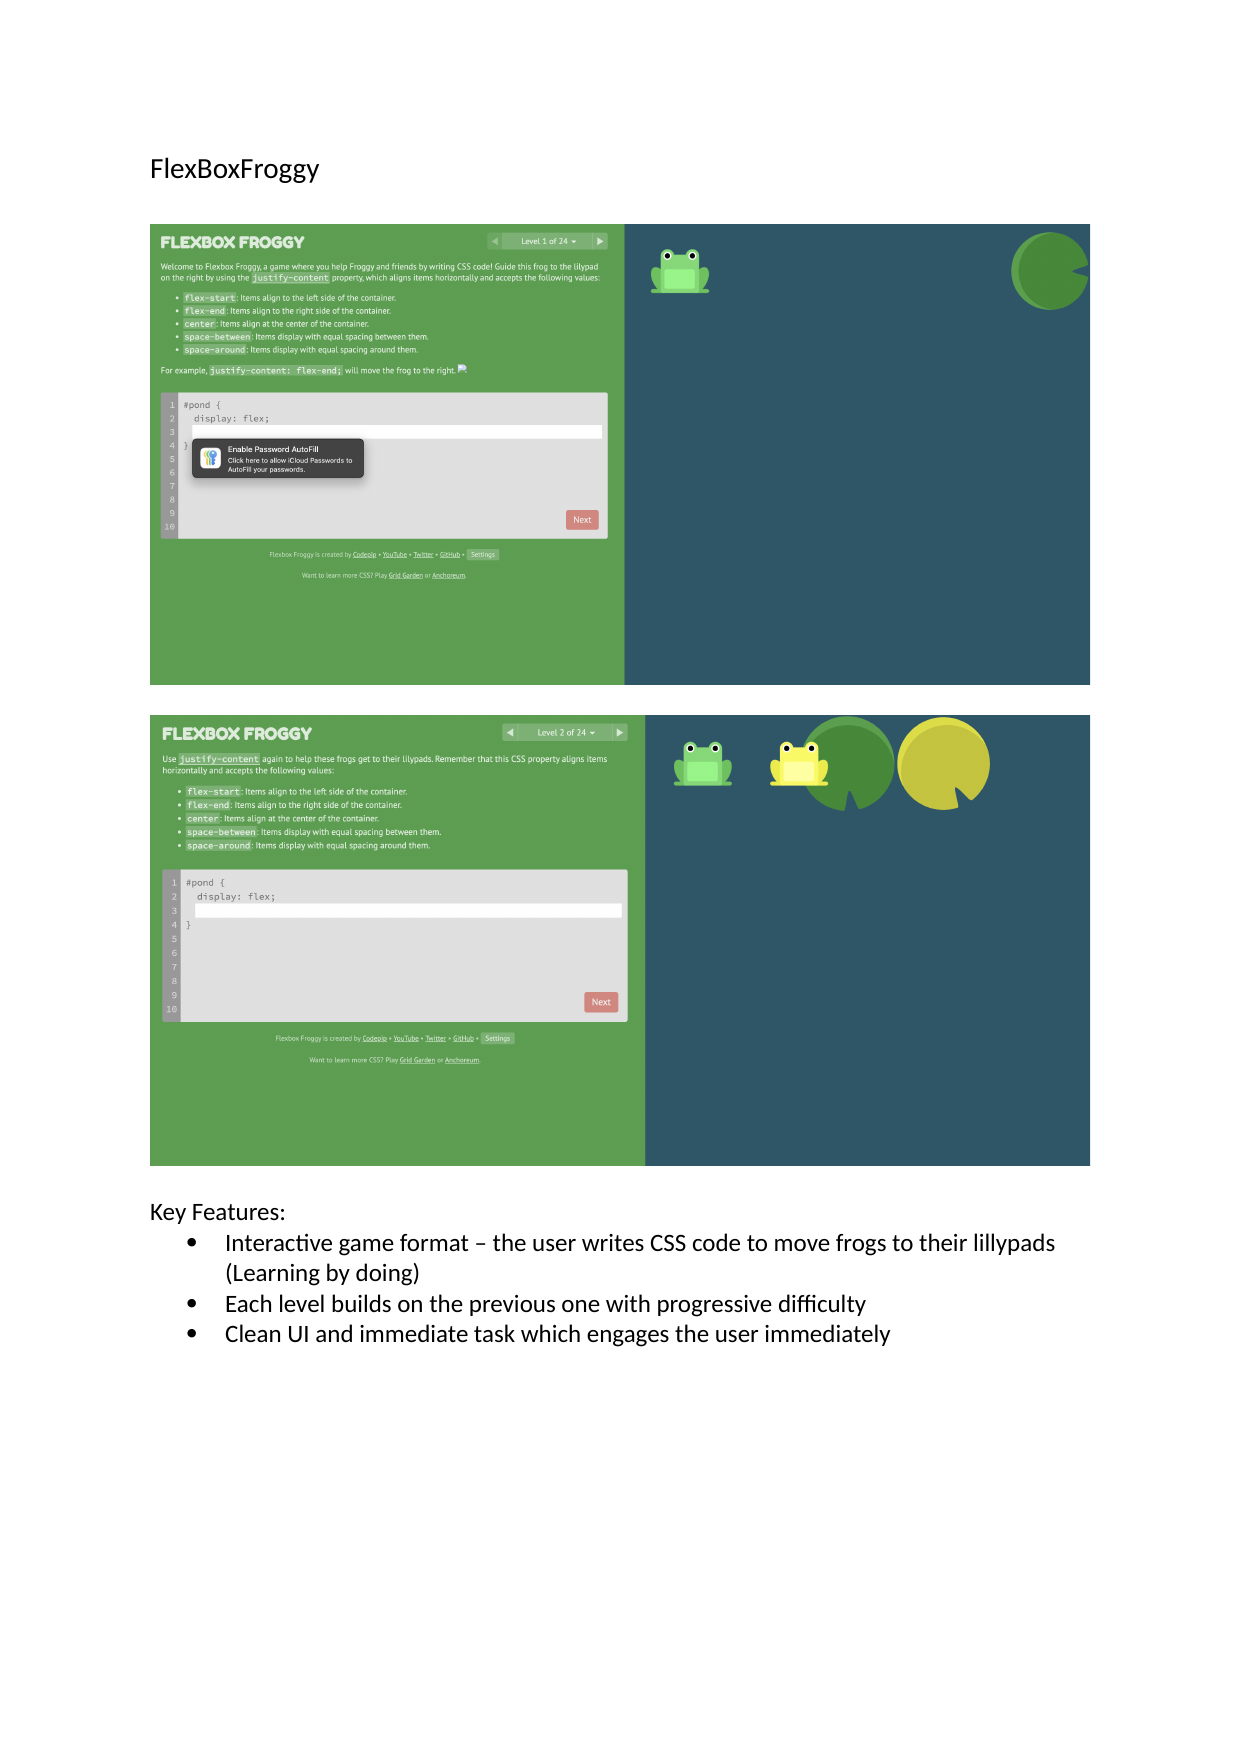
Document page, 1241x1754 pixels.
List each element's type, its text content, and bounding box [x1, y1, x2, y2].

subtitle FlexBoxFroggy [150, 150, 1090, 186]
list Interactive game format – the user writes CSS code to move frogs to their lillypads (Learning by doing) [187, 1227, 1090, 1288]
list Clean UI and immediate task which engages the user immediately [187, 1318, 1090, 1349]
picture [150, 715, 1091, 1166]
text Key Features: [150, 1196, 1090, 1227]
list Each level builds on the previous one with progressive difficulty [187, 1288, 1090, 1318]
picture [150, 224, 1091, 685]
